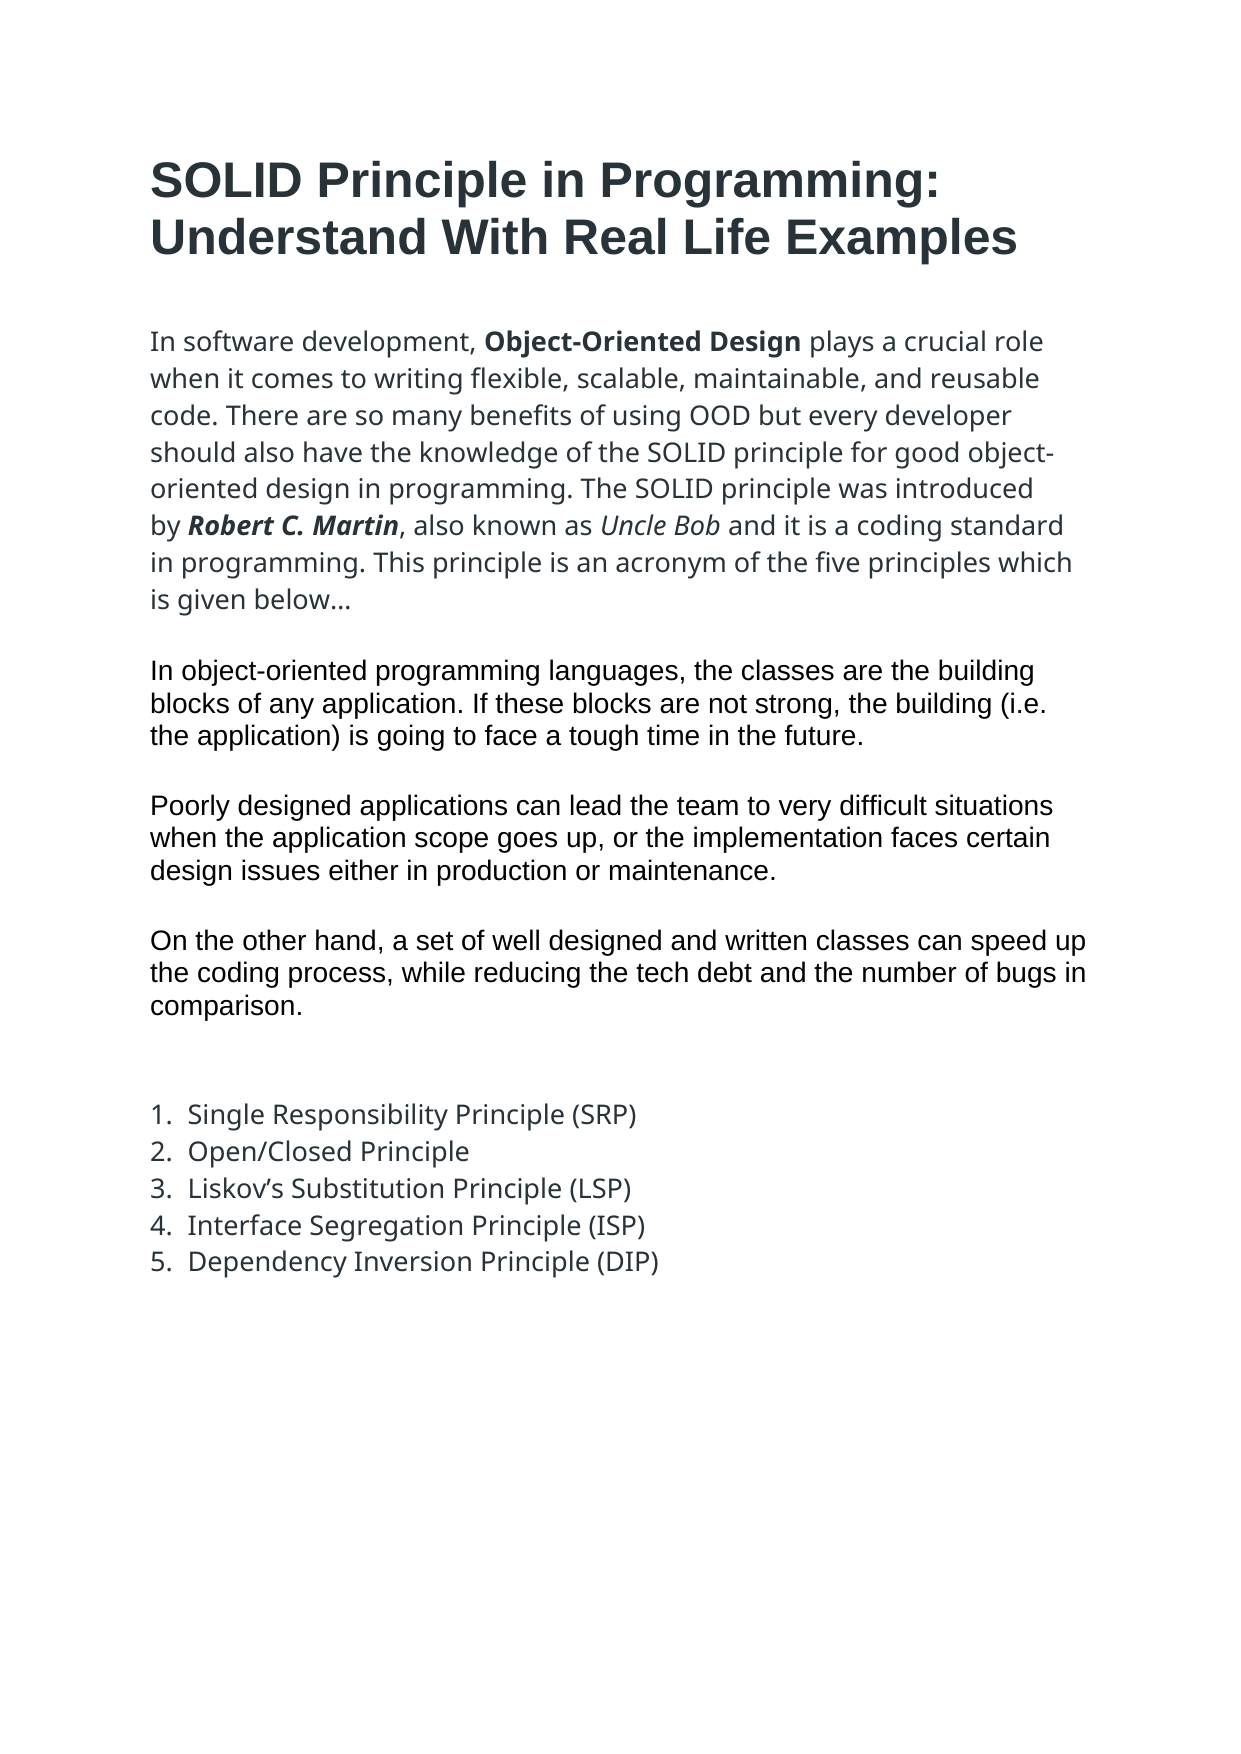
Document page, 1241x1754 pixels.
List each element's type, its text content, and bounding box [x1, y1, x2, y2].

text On the other hand, a set of well designed and written classes can speed up the coding process, while reducing the tech debt and the number of bugs in comparison. [150, 924, 1090, 1021]
text In software development, Object-Oriented Design plays a crucial role when it comes to writing flexible, scalable, maintainable, and reusable code. There are so many benefits of using OOD but every developer should also have the knowledge of the SOLID principle for good object-oriented design in programming. The SOLID principle was introduced by Robert C. Martin, also known as Uncle Bob and it is a coding standard in programming. This principle is an acronym of the five principles which is given below… [150, 322, 1090, 617]
list Single Responsibility Principle (SRP) [150, 1095, 1090, 1132]
text SOLID Principle in Programming: Understand With Real Life Examples [150, 150, 1090, 265]
text Poorly designed applications can lead the team to very difficult situations when the application scope goes up, or the implementation faces certain design issues either in production or maintenance. [150, 789, 1090, 886]
text In object-oriented programming languages, the classes are the building blocks of any application. If these blocks are not strong, the building (i.e. the application) is going to face a tough time in the future. [150, 654, 1090, 752]
list Interface Segregation Principle (ISP) [150, 1206, 1090, 1243]
list Dependency Inversion Principle (DIP) [150, 1243, 1090, 1280]
list Open/Closed Principle [150, 1132, 1090, 1169]
list Liskov’s Substitution Principle (LSP) [150, 1169, 1090, 1206]
